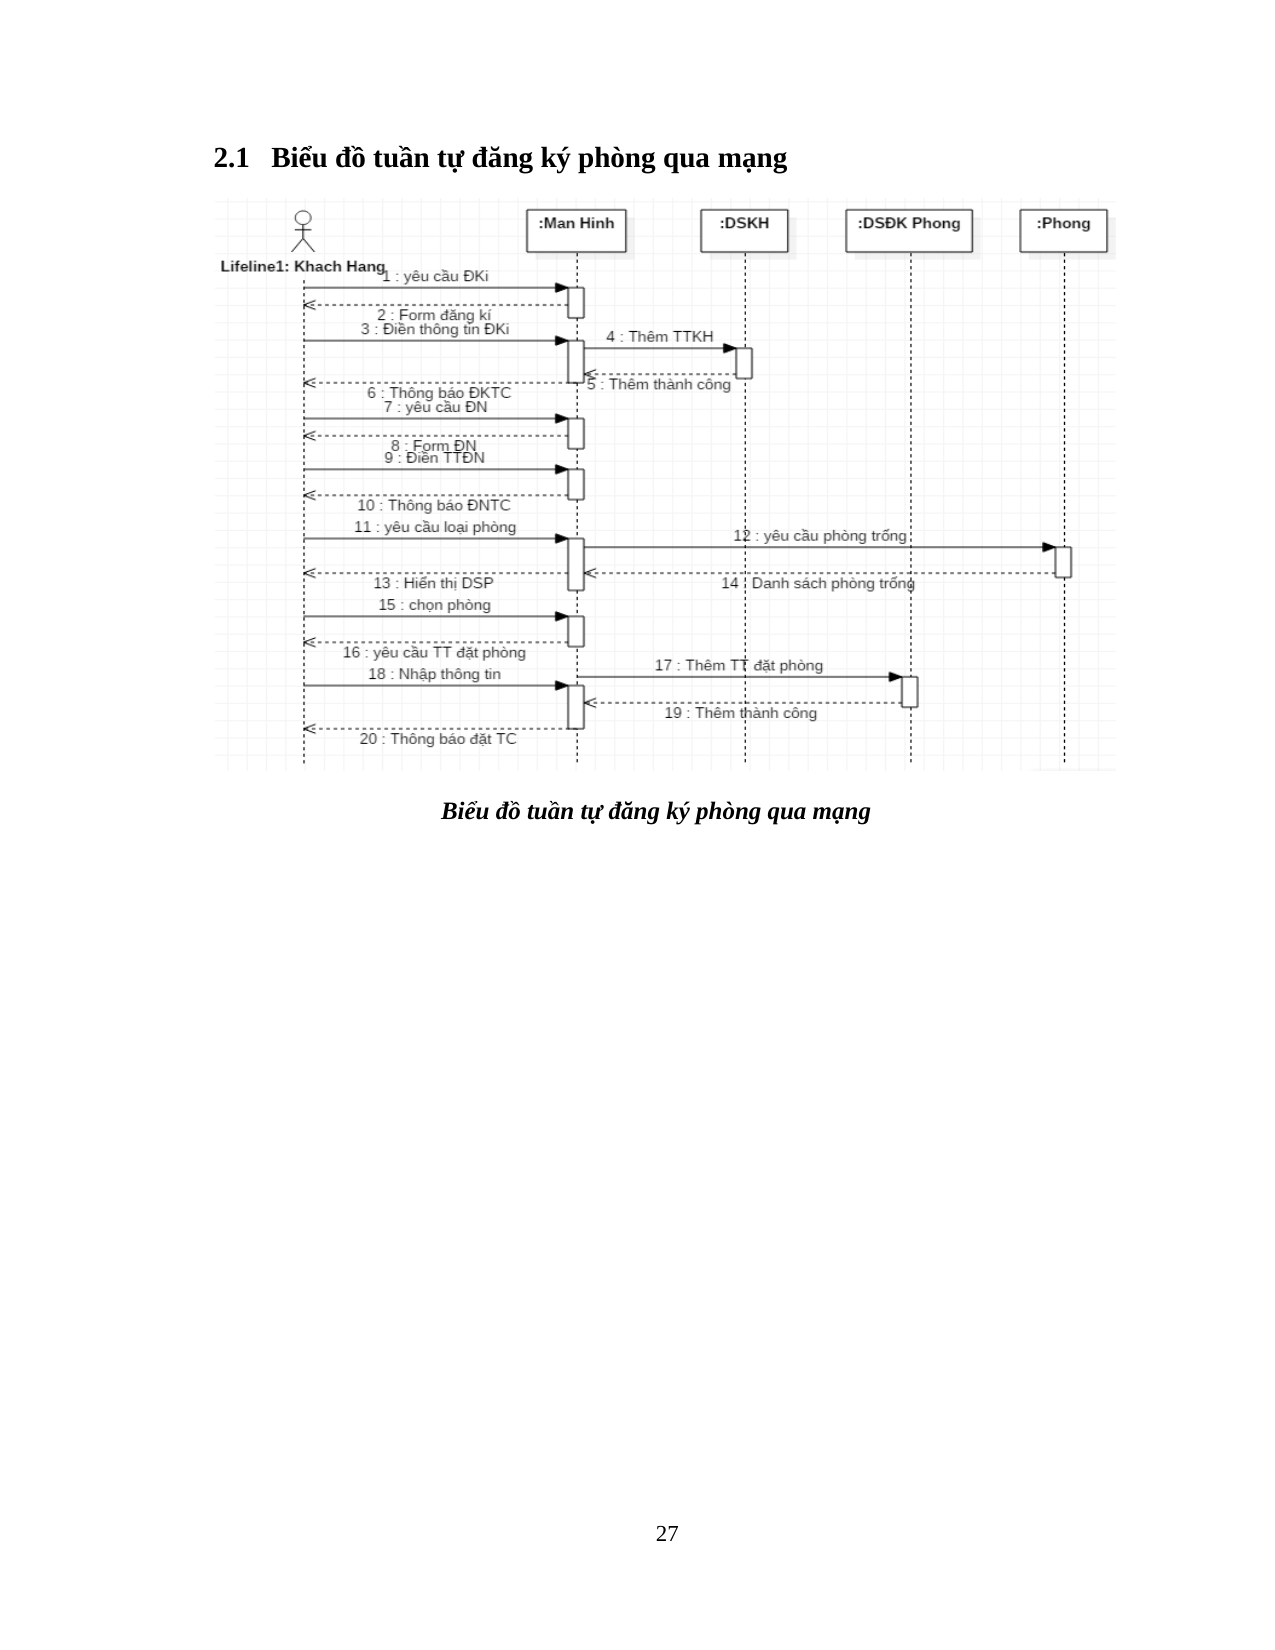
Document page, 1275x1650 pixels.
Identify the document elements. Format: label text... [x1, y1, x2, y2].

text Biểu đồ tuần tự đăng ký phòng qua mạng [441, 221, 1244, 825]
picture [214, 198, 1116, 771]
subtitle Biểu đồ tuần tự đăng ký phòng qua mạng [213, 140, 1244, 173]
